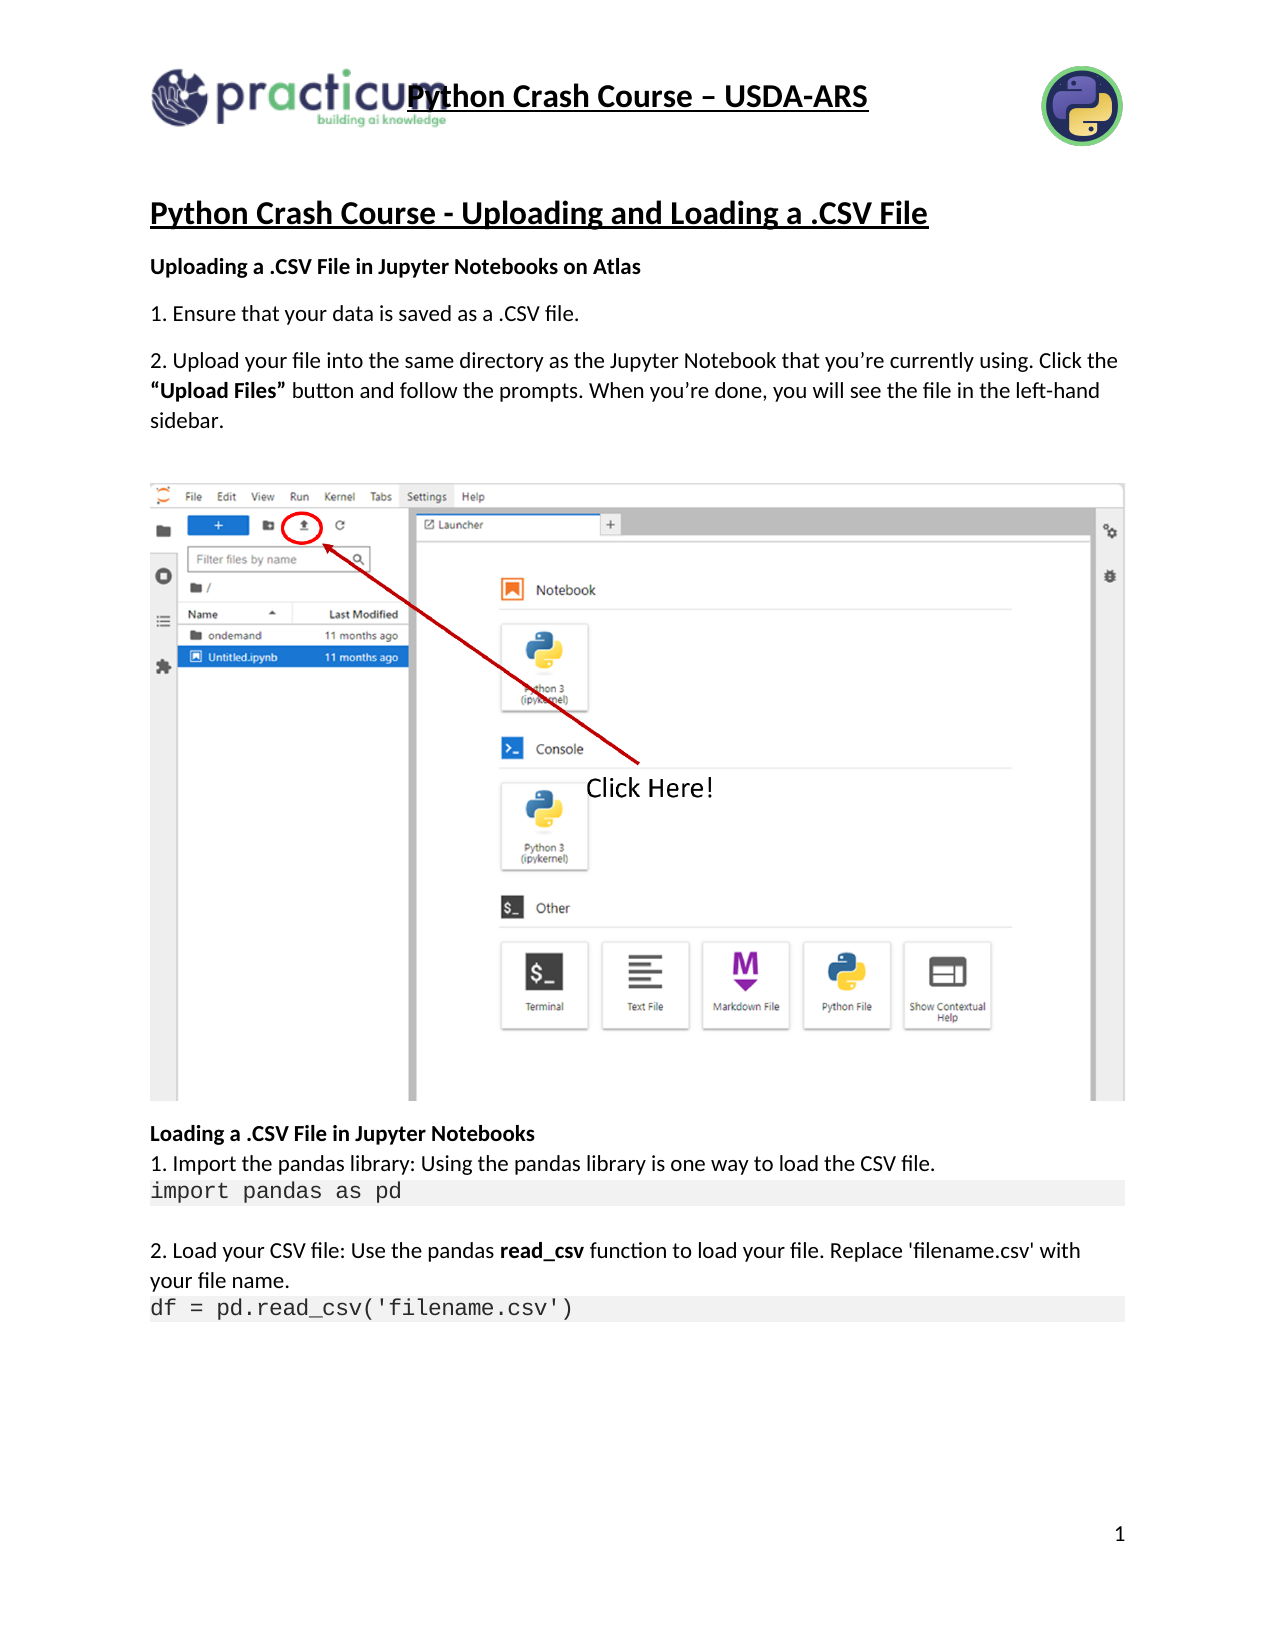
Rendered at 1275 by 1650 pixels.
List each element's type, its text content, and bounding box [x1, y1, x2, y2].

text Uploading a .CSV File in Jupyter Notebooks on Atlas [150, 252, 1125, 280]
picture [150, 67, 454, 129]
text 2. Upload your file into the same directory as the Jupyter Notebook that you’re currently using. Click the “Upload Files” button and follow the prompts. When you’re done, you will see the file in the left-hand sidebar. [150, 346, 1125, 434]
picture [150, 483, 1125, 1101]
text df = pd.read_csv('filename.csv') [150, 1296, 1125, 1322]
text 1. Ensure that your data is saved as a .CSV file. [150, 299, 1125, 327]
text 2. Load your CSV file: Use the pandas read_csv function to load your file. Replace 'filename.csv' with your file name. [150, 1236, 1125, 1294]
text 1. Import the pandas library: Using the pandas library is one way to load the CSV file. [150, 1149, 1125, 1178]
picture [1037, 62, 1125, 150]
text Python Crash Course - Uploading and Loading a .CSV File [150, 192, 1125, 232]
text import pandas as pd [150, 1180, 1125, 1206]
text Loading a .CSV File in Jupyter Notebooks [150, 1119, 1125, 1147]
